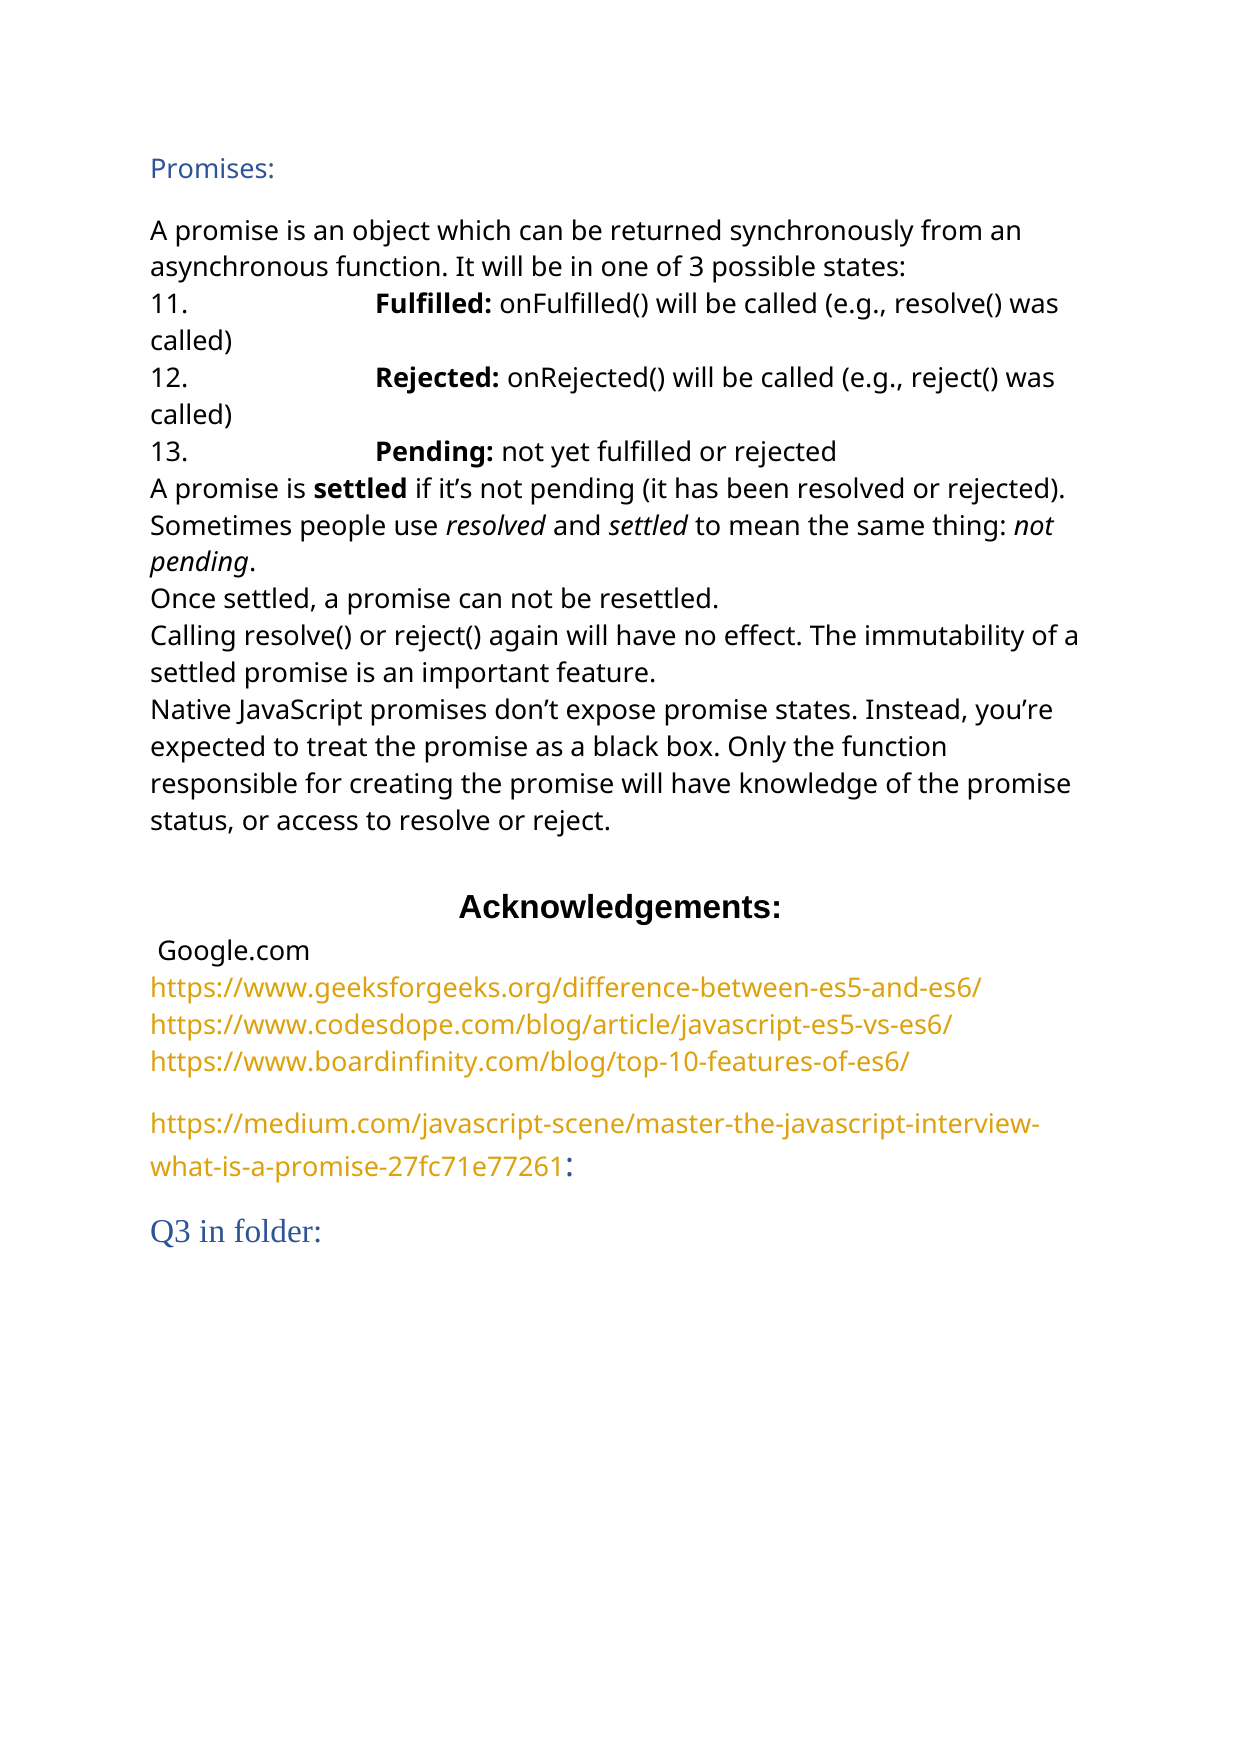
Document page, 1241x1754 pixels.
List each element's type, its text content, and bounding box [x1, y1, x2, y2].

text A promise is an object which can be returned synchronously from an asynchronous function. It will be in one of 3 possible states: [150, 211, 1090, 285]
title Acknowledgements: [150, 887, 1090, 925]
list Pending: not yet fulfilled or rejected [150, 432, 1090, 469]
text Once settled, a promise can not be resettled. Calling resolve() or reject() again will have no effect. The immutability of a settled promise is an important feature. [150, 580, 1090, 690]
subtitle https://medium.com/javascript-scene/master-the-javascript-interview-what-is-a-promise-27fc71e77261: [150, 1104, 1090, 1186]
text Google.com [150, 932, 1090, 968]
text https://www.boardinfinity.com/blog/top-10-features-of-es6/ [150, 1042, 1090, 1079]
text https://www.geeksforgeeks.org/difference-between-es5-and-es6/ [150, 968, 1090, 1005]
list Fulfilled: onFulfilled() will be called (e.g., resolve() was called) [150, 285, 1090, 358]
subtitle Q3 in folder: [150, 1211, 1090, 1250]
text A promise is settled if it’s not pending (it has been resolved or rejected). Sometimes people use resolved and settled to mean the same thing: not pending. [150, 469, 1090, 580]
text Native JavaScript promises don’t expose promise states. Instead, you’re expected to treat the promise as a black box. Only the function responsible for creating the promise will have knowledge of the promise status, or access to resolve or reject. [150, 690, 1090, 838]
subtitle Promises: [150, 150, 1090, 187]
text https://www.codesdope.com/blog/article/javascript-es5-vs-es6/ [150, 1005, 1090, 1042]
list Rejected: onRejected() will be called (e.g., reject() was called) [150, 358, 1090, 432]
